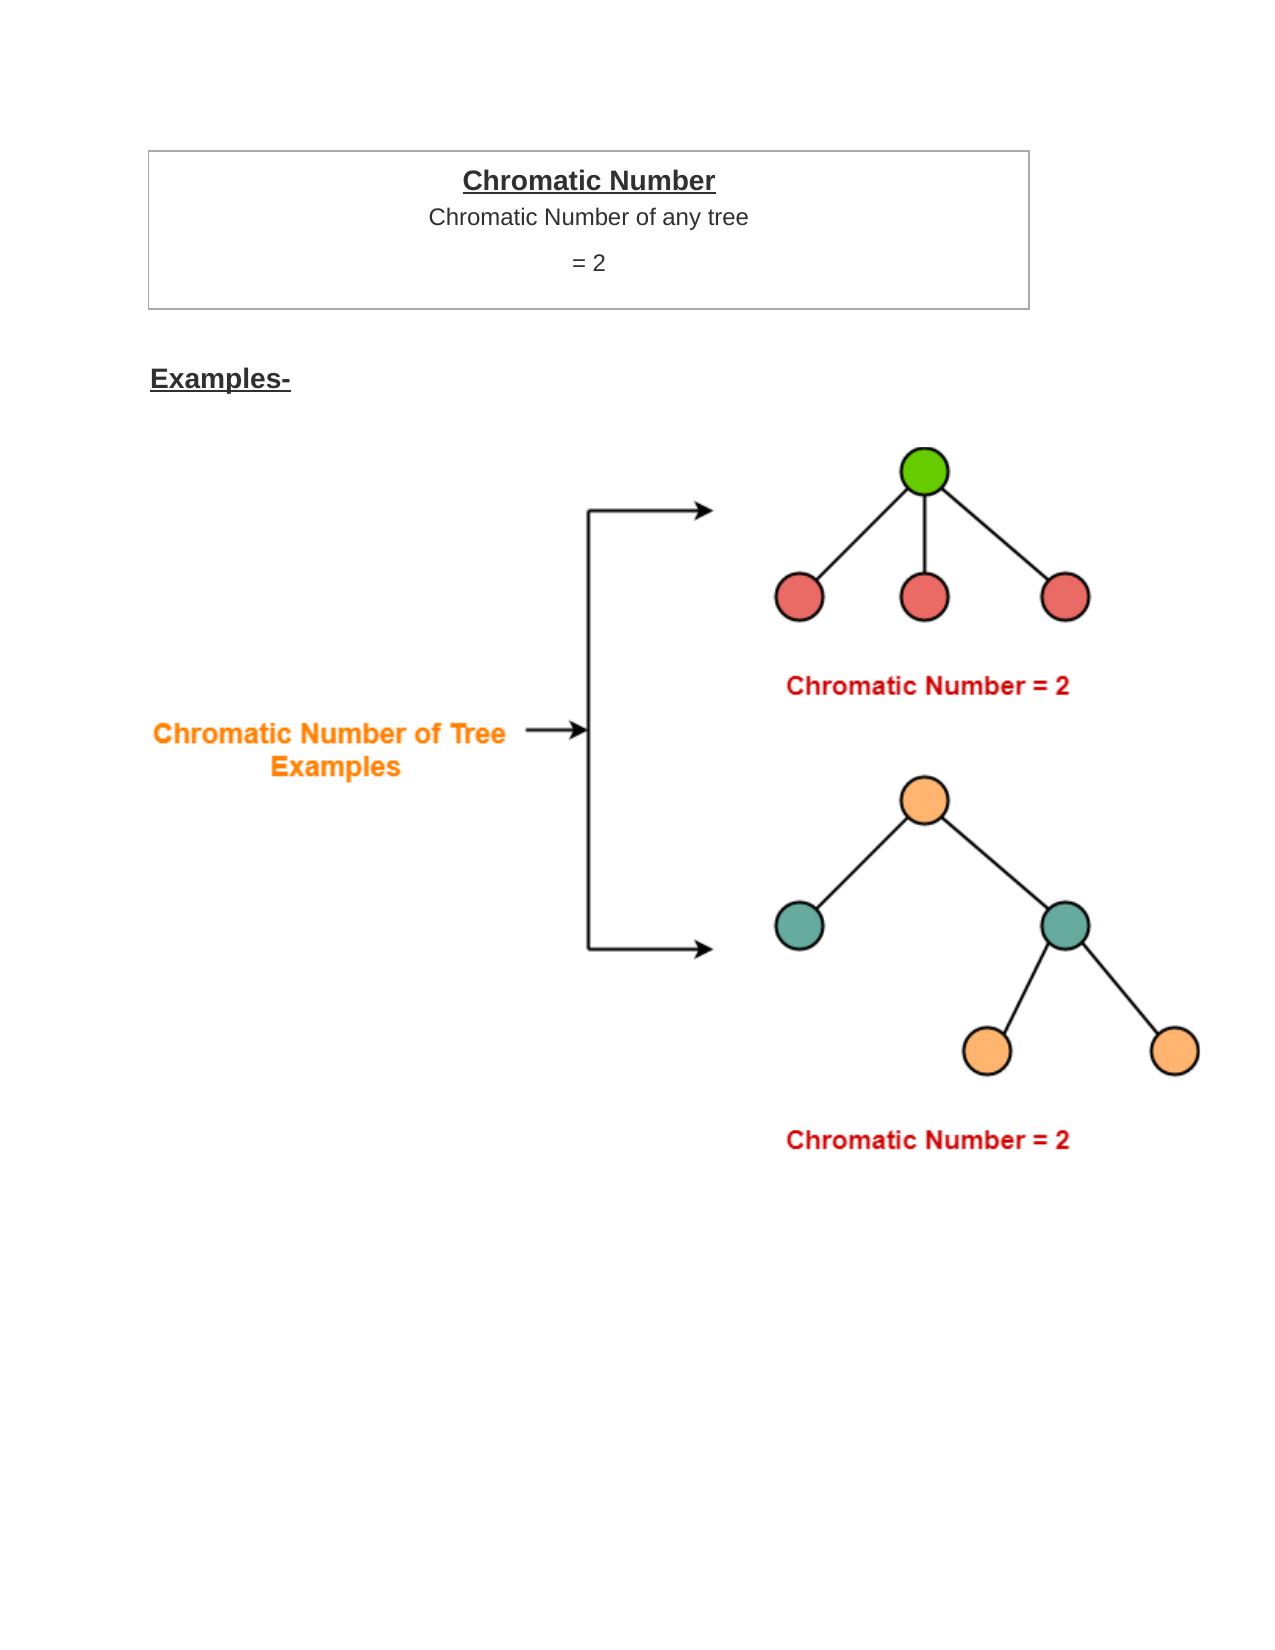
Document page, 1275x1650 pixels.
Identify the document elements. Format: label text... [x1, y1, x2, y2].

table_header Chromatic Number Chromatic Number of any tree = 2 [149, 152, 1028, 308]
picture [150, 447, 1200, 1154]
text Examples- [150, 362, 1125, 394]
